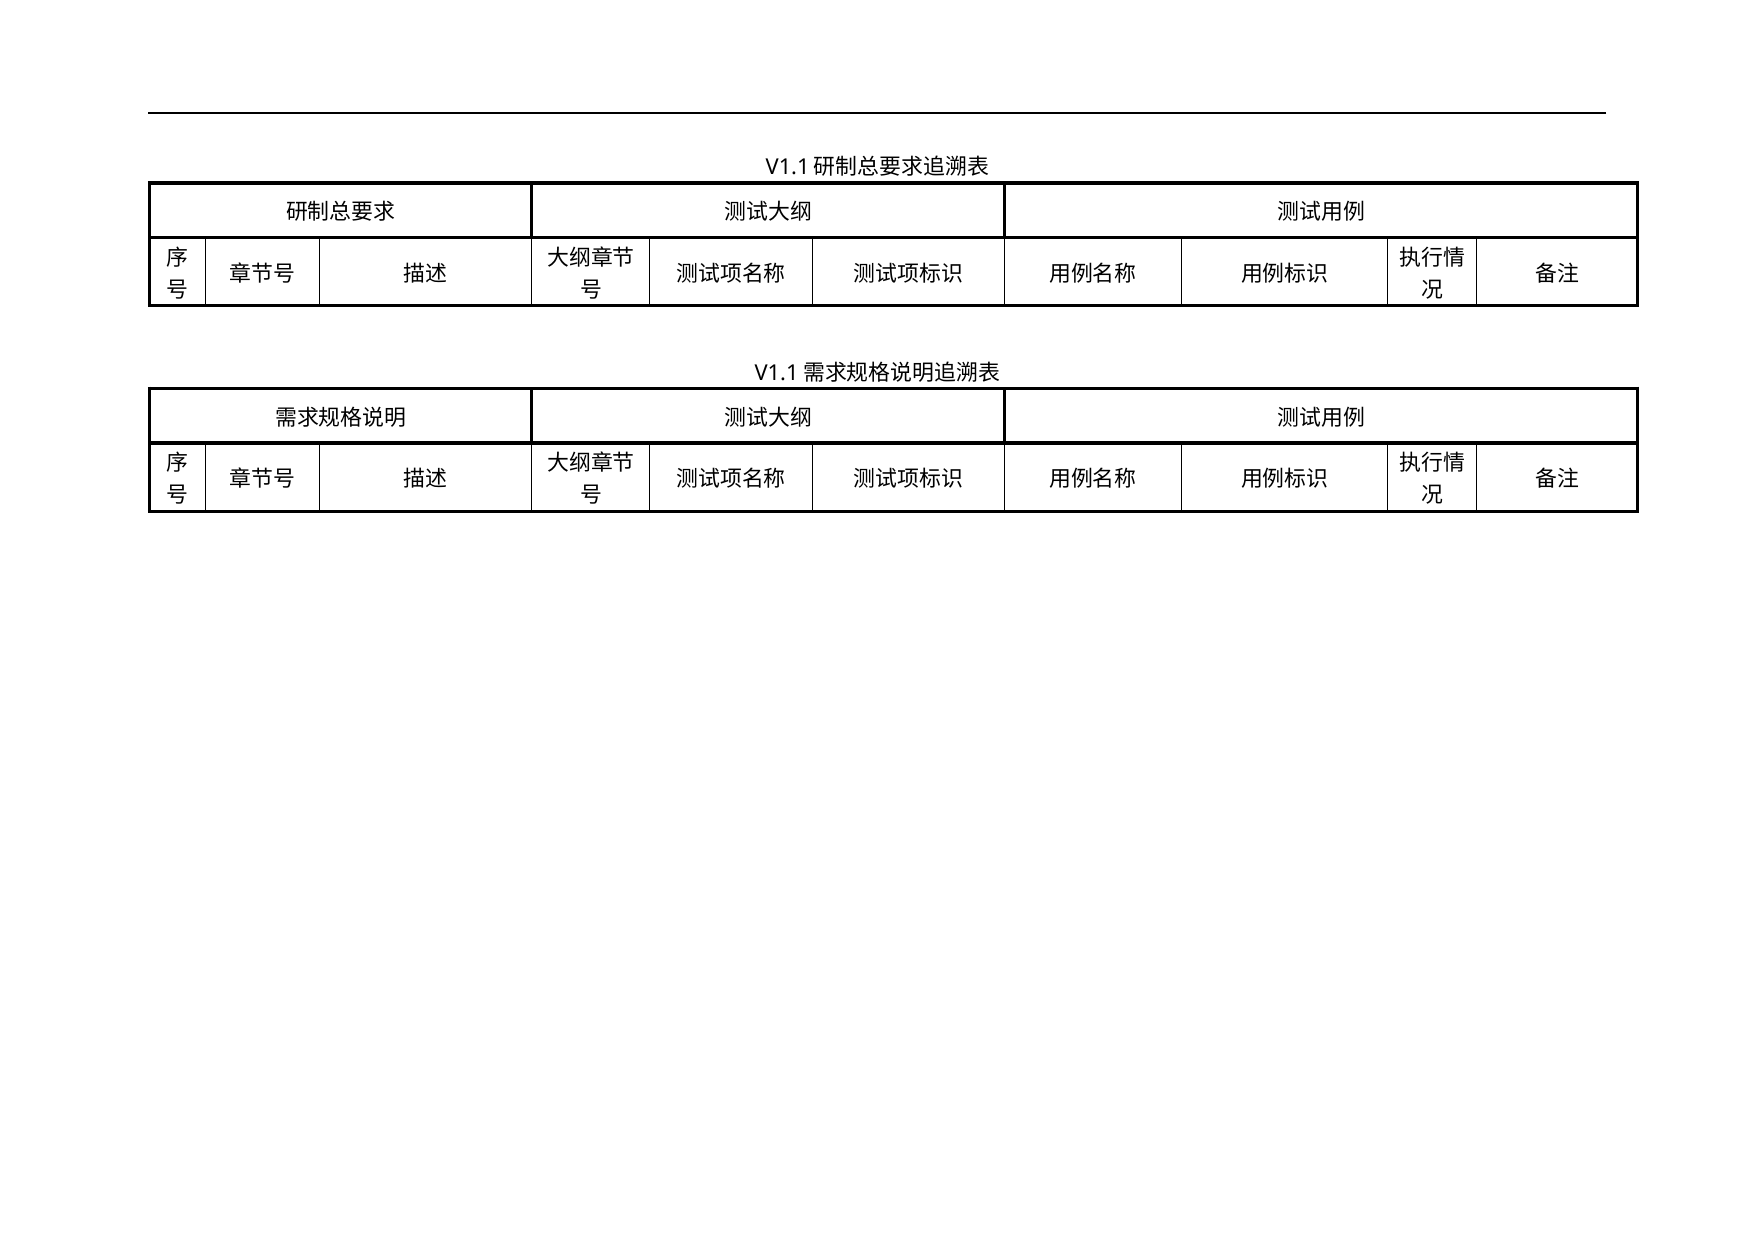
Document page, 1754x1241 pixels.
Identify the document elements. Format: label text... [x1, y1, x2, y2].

table_cell 执行情况 [1388, 239, 1476, 304]
text V1.1需求规格说明追溯表 [148, 354, 1606, 387]
table_header 测试大纲 [533, 390, 1003, 441]
table_cell 描述 [320, 239, 531, 304]
table_cell 序号 [151, 239, 205, 304]
table_cell 备注 [1477, 445, 1636, 509]
table_cell 大纲章节号 [532, 445, 649, 509]
table_cell 用例标识 [1182, 445, 1387, 509]
table_cell 测试项名称 [650, 239, 812, 304]
table_cell 章节号 [206, 239, 319, 304]
table_cell 描述 [320, 445, 531, 509]
table_cell 大纲章节号 [532, 239, 649, 304]
text V1.1研制总要求追溯表 [148, 149, 1606, 181]
table_cell 测试项标识 [813, 239, 1004, 304]
table_cell 用例名称 [1005, 239, 1181, 304]
table_cell 用例标识 [1182, 239, 1387, 304]
table_cell 测试项名称 [650, 445, 812, 509]
table_cell 序号 [151, 445, 205, 509]
table_cell 执行情况 [1388, 445, 1476, 509]
table_cell 测试项标识 [813, 445, 1004, 509]
table_header 研制总要求 [151, 185, 530, 236]
table_cell 章节号 [206, 445, 319, 509]
table_header 测试大纲 [533, 185, 1003, 236]
table_header 测试用例 [1006, 390, 1636, 441]
table_header 需求规格说明 [151, 390, 530, 441]
table_header 测试用例 [1006, 185, 1636, 236]
table_cell 备注 [1477, 239, 1636, 304]
table_cell 用例名称 [1005, 445, 1181, 509]
